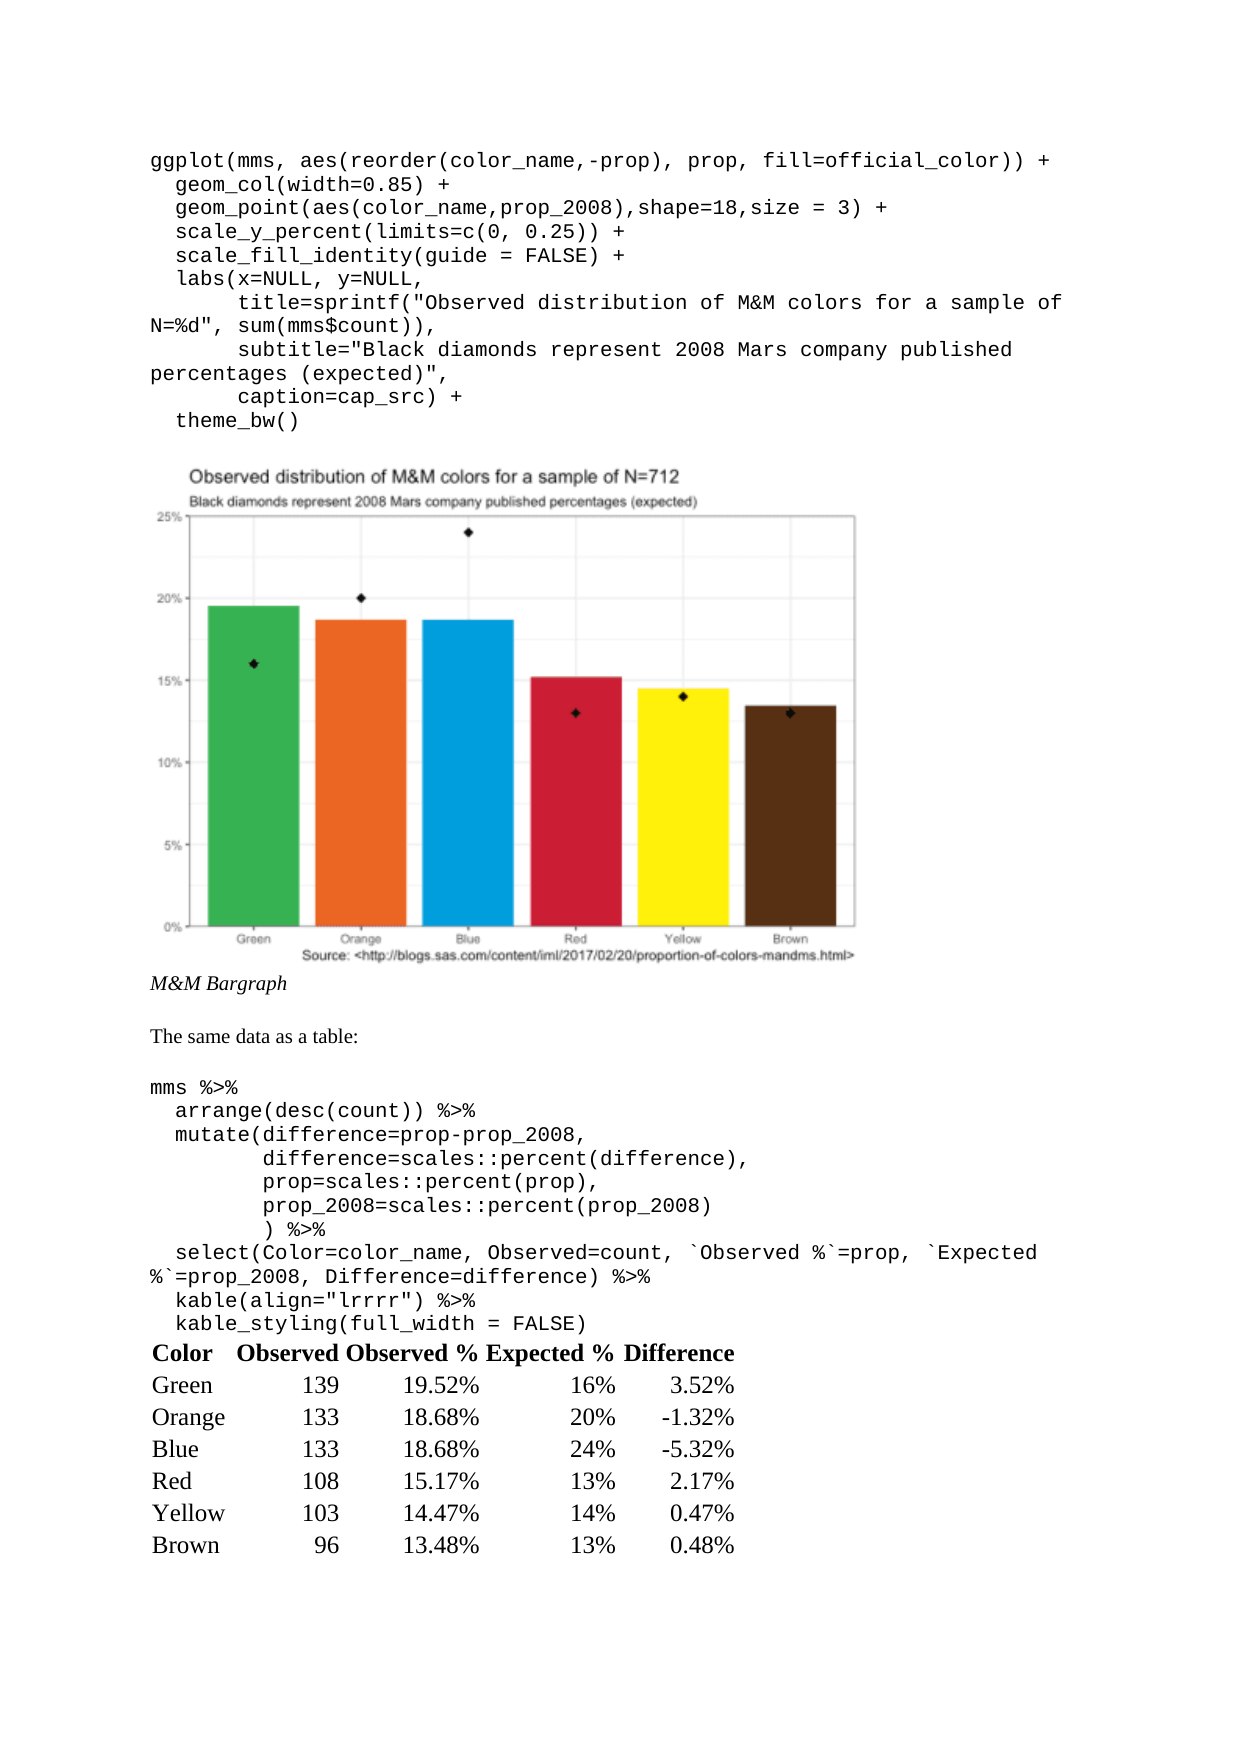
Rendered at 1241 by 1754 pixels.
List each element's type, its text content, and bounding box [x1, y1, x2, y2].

picture [150, 462, 863, 971]
table_cell Yellow [150, 1496, 231, 1528]
table_header Observed [231, 1337, 341, 1369]
table_cell 133 [231, 1433, 341, 1464]
text scale_y_percent(limits=c(0, 0.25)) + [150, 221, 1090, 244]
table_cell 15.17% [341, 1465, 481, 1496]
text labs(x=NULL, y=NULL, [150, 268, 1090, 292]
table_cell 24% [481, 1433, 617, 1464]
text mutate(difference=prop-prop_2008, [150, 1124, 1090, 1148]
table_cell Red [150, 1465, 231, 1496]
text arrange(desc(count)) %>% [150, 1101, 1090, 1124]
table_cell 3.52% [617, 1369, 736, 1401]
table_cell 20% [481, 1401, 617, 1433]
table_cell 13% [481, 1528, 617, 1560]
table_cell -5.32% [617, 1433, 736, 1464]
table_cell 13.48% [341, 1528, 481, 1560]
table_header Observed % [341, 1337, 481, 1369]
text subtitle="Black diamonds represent 2008 Mars company published percentages (expected)", [150, 339, 1090, 386]
text scale_fill_identity(guide = FALSE) + [150, 244, 1090, 268]
table_cell Brown [150, 1528, 231, 1560]
table_header Difference [617, 1337, 736, 1369]
text kable(align="lrrrr") %>% [150, 1290, 1090, 1313]
text theme_bw() [150, 410, 1090, 434]
table_cell 103 [231, 1496, 341, 1528]
text geom_col(width=0.85) + [150, 174, 1090, 197]
table_cell 0.48% [617, 1528, 736, 1560]
table_header Expected % [481, 1337, 617, 1369]
table_cell 14% [481, 1496, 617, 1528]
text geom_point(aes(color_name,prop_2008),shape=18,size = 3) + [150, 197, 1090, 221]
table_cell Green [150, 1369, 231, 1401]
table_cell -1.32% [617, 1401, 736, 1433]
table_cell 2.17% [617, 1465, 736, 1496]
table_cell 18.68% [341, 1401, 481, 1433]
text ) %>% [150, 1219, 1090, 1242]
table_cell 19.52% [341, 1369, 481, 1401]
table_cell 18.68% [341, 1433, 481, 1464]
text kable_styling(full_width = FALSE) [150, 1313, 1090, 1337]
table_header Color [150, 1337, 231, 1369]
table_cell 0.47% [617, 1496, 736, 1528]
text ggplot(mms, aes(reorder(color_name,-prop), prop, fill=official_color)) + [150, 150, 1090, 174]
table_cell 14.47% [341, 1496, 481, 1528]
text title=sprintf("Observed distribution of M&M colors for a sample of N=%d", sum(mms$count)), [150, 292, 1090, 339]
text select(Color=color_name, Observed=count, `Observed %`=prop, `Expected %`=prop_2008, Difference=difference) %>% [150, 1242, 1090, 1290]
text prop=scales::percent(prop), [150, 1171, 1090, 1195]
text prop_2008=scales::percent(prop_2008) [150, 1195, 1090, 1219]
text mms %>% [150, 1077, 1090, 1101]
table_cell 13% [481, 1465, 617, 1496]
text difference=scales::percent(difference), [150, 1148, 1090, 1171]
table_cell Blue [150, 1433, 231, 1464]
table_cell 16% [481, 1369, 617, 1401]
table_cell Orange [150, 1401, 231, 1433]
table_cell 133 [231, 1401, 341, 1433]
table_cell 96 [231, 1528, 341, 1560]
text The same data as a table: [150, 1024, 1090, 1048]
table_cell 139 [231, 1369, 341, 1401]
text caption=cap_src) + [150, 386, 1090, 410]
table_cell 108 [231, 1465, 341, 1496]
